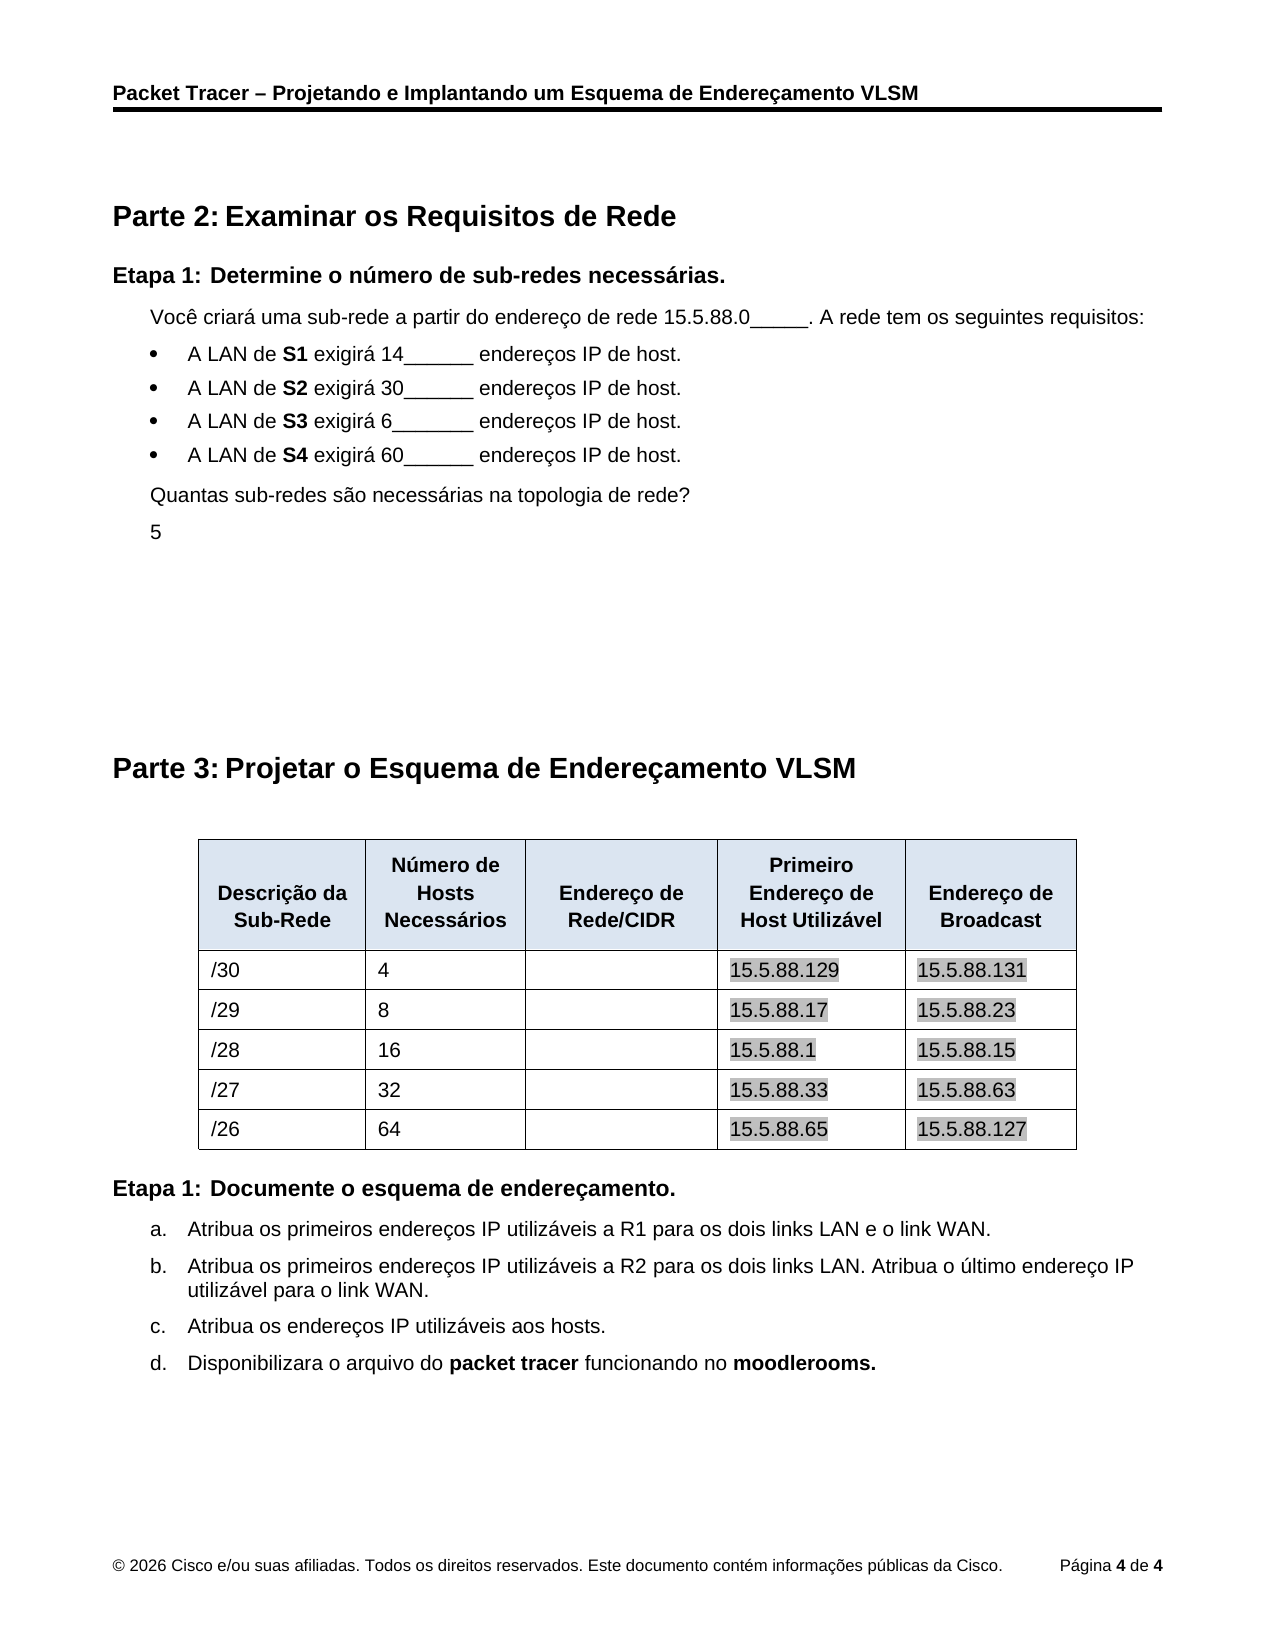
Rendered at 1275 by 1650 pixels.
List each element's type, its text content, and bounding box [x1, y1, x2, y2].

table_header Endereço de Broadcast [906, 840, 1076, 949]
text A LAN de S4 exigirá 60______ endereços IP de host. [150, 443, 1162, 467]
table_cell 4 [366, 951, 525, 989]
text Você criará uma sub-rede a partir do endereço de rede 15.5.88.0_____. A rede tem os seguintes requisitos: [150, 305, 1162, 329]
list Atribua os endereços IP utilizáveis aos hosts. [150, 1314, 1162, 1338]
table_cell 16 [366, 1030, 525, 1069]
table_cell 15.5.88.17 [718, 990, 905, 1029]
text Documente o esquema de endereçamento. [112, 1174, 1162, 1201]
table_cell [526, 1110, 717, 1149]
table_cell 15.5.88.1 [718, 1030, 905, 1069]
table_cell 15.5.88.23 [906, 990, 1076, 1029]
table_cell 15.5.88.129 [718, 951, 905, 989]
table_cell 15.5.88.127 [906, 1110, 1076, 1149]
table_cell [526, 990, 717, 1029]
table_cell 15.5.88.63 [906, 1070, 1076, 1109]
table_cell [526, 1070, 717, 1109]
list Disponibilizara o arquivo do packet tracer funcionando no moodlerooms. [150, 1351, 1162, 1374]
table_header Descrição da Sub-Rede [199, 840, 365, 949]
text Projetar o Esquema de Endereçamento VLSM [112, 751, 1162, 784]
text Determine o número de sub-redes necessárias. [112, 262, 1162, 289]
text A LAN de S1 exigirá 14______ endereços IP de host. [150, 342, 1162, 366]
text Examinar os Requisitos de Rede [112, 199, 1162, 232]
table_cell 15.5.88.131 [906, 951, 1076, 989]
table_cell /28 [199, 1030, 365, 1069]
table_cell /30 [199, 951, 365, 989]
list Atribua os primeiros endereços IP utilizáveis a R1 para os dois links LAN e o link WAN. [150, 1217, 1162, 1241]
table_cell /29 [199, 990, 365, 1029]
table_cell 15.5.88.15 [906, 1030, 1076, 1069]
table_header Primeiro Endereço de Host Utilizável [718, 840, 905, 949]
list Atribua os primeiros endereços IP utilizáveis a R2 para os dois links LAN. Atribua o último endereço IP utilizável para o link WAN. [150, 1254, 1162, 1302]
table_cell 15.5.88.33 [718, 1070, 905, 1109]
table_cell 15.5.88.65 [718, 1110, 905, 1149]
text Quantas sub-redes são necessárias na topologia de rede? [150, 483, 1162, 507]
table_cell /27 [199, 1070, 365, 1109]
table_cell 32 [366, 1070, 525, 1109]
text A LAN de S3 exigirá 6_______ endereços IP de host. [150, 409, 1162, 433]
table_header Endereço de Rede/CIDR [526, 840, 717, 949]
table_header Número de Hosts Necessários [366, 840, 525, 949]
table_cell /26 [199, 1110, 365, 1149]
table_cell [526, 951, 717, 989]
table_cell 64 [366, 1110, 525, 1149]
text 5 [150, 520, 1162, 544]
table_cell 8 [366, 990, 525, 1029]
text A LAN de S2 exigirá 30______ endereços IP de host. [150, 376, 1162, 399]
table_cell [526, 1030, 717, 1069]
